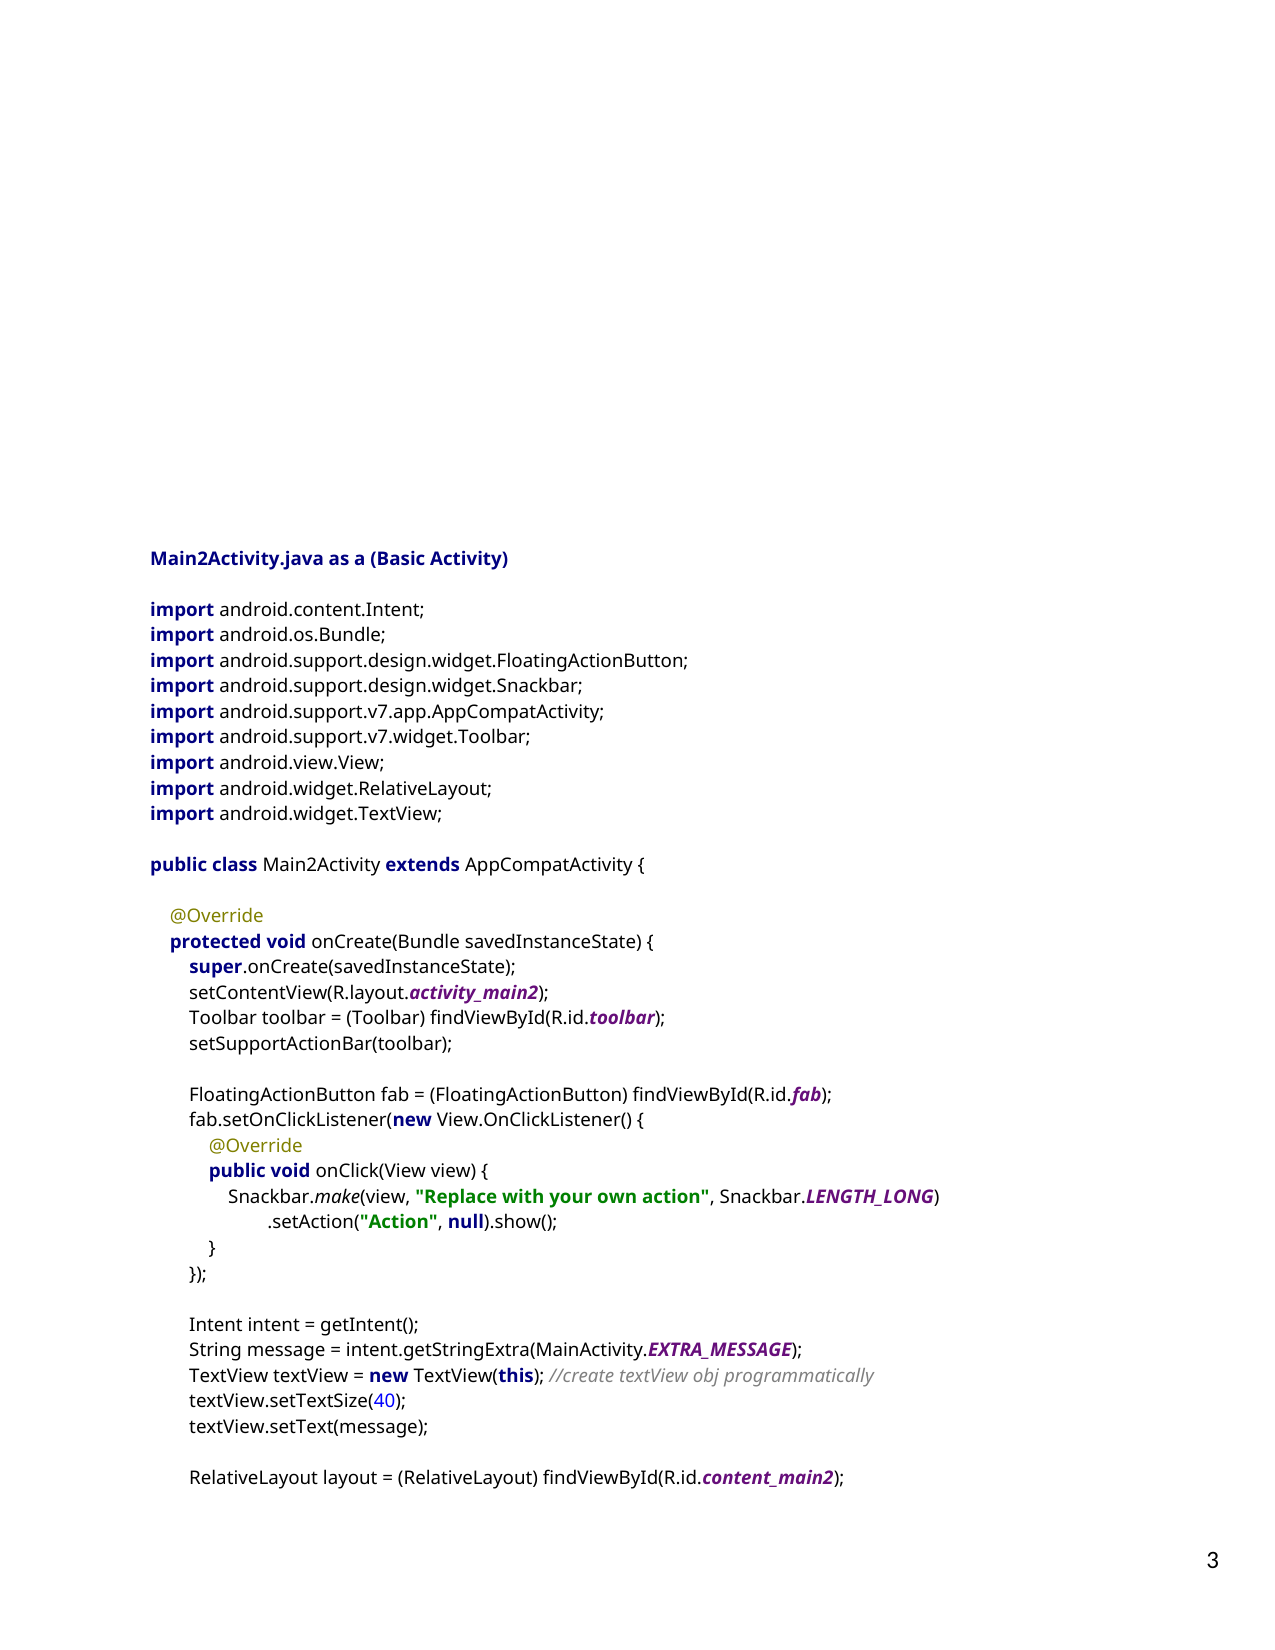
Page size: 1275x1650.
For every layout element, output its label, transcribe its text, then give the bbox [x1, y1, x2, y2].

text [150, 596, 1219, 1489]
text Main2Activity.java as a (Basic Activity) [150, 545, 1219, 571]
